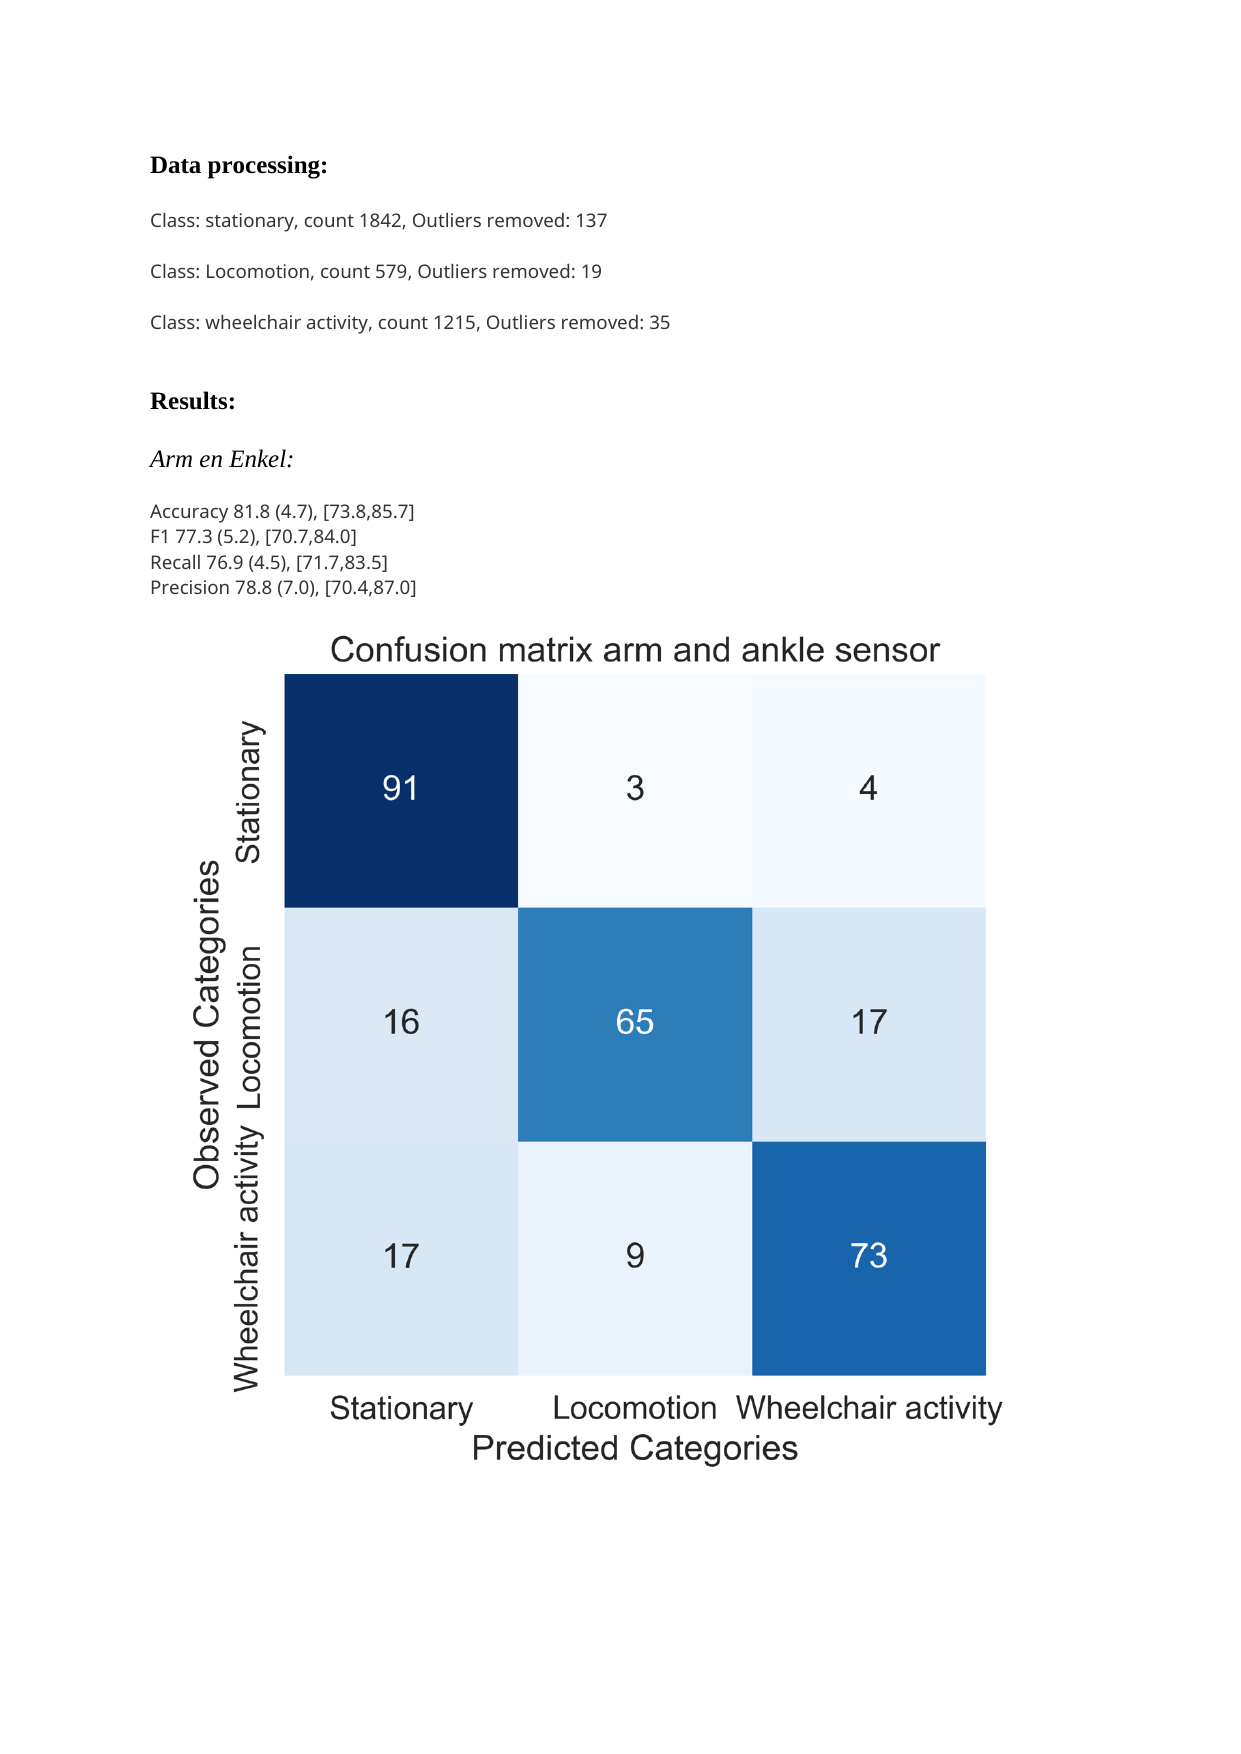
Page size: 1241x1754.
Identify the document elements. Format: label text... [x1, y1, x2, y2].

text Accuracy 81.8 (4.7), [73.8,85.7] [150, 498, 1090, 523]
text Class: Locomotion, count 579, Outliers removed: 19 [150, 258, 1090, 284]
text Precision 78.8 (7.0), [70.4,87.0] [150, 574, 1090, 600]
text Results: [150, 386, 1090, 415]
text Recall 76.9 (4.5), [71.7,83.5] [150, 549, 1090, 574]
text Data processing: [150, 150, 1090, 179]
text Class: stationary, count 1842, Outliers removed: 137 [150, 207, 1090, 233]
text F1 77.3 (5.2), [70.7,84.0] [150, 523, 1090, 549]
text Arm en Enkel: [150, 444, 1090, 472]
picture [150, 600, 1050, 1500]
text Class: wheelchair activity, count 1215, Outliers removed: 35 [150, 309, 1090, 335]
